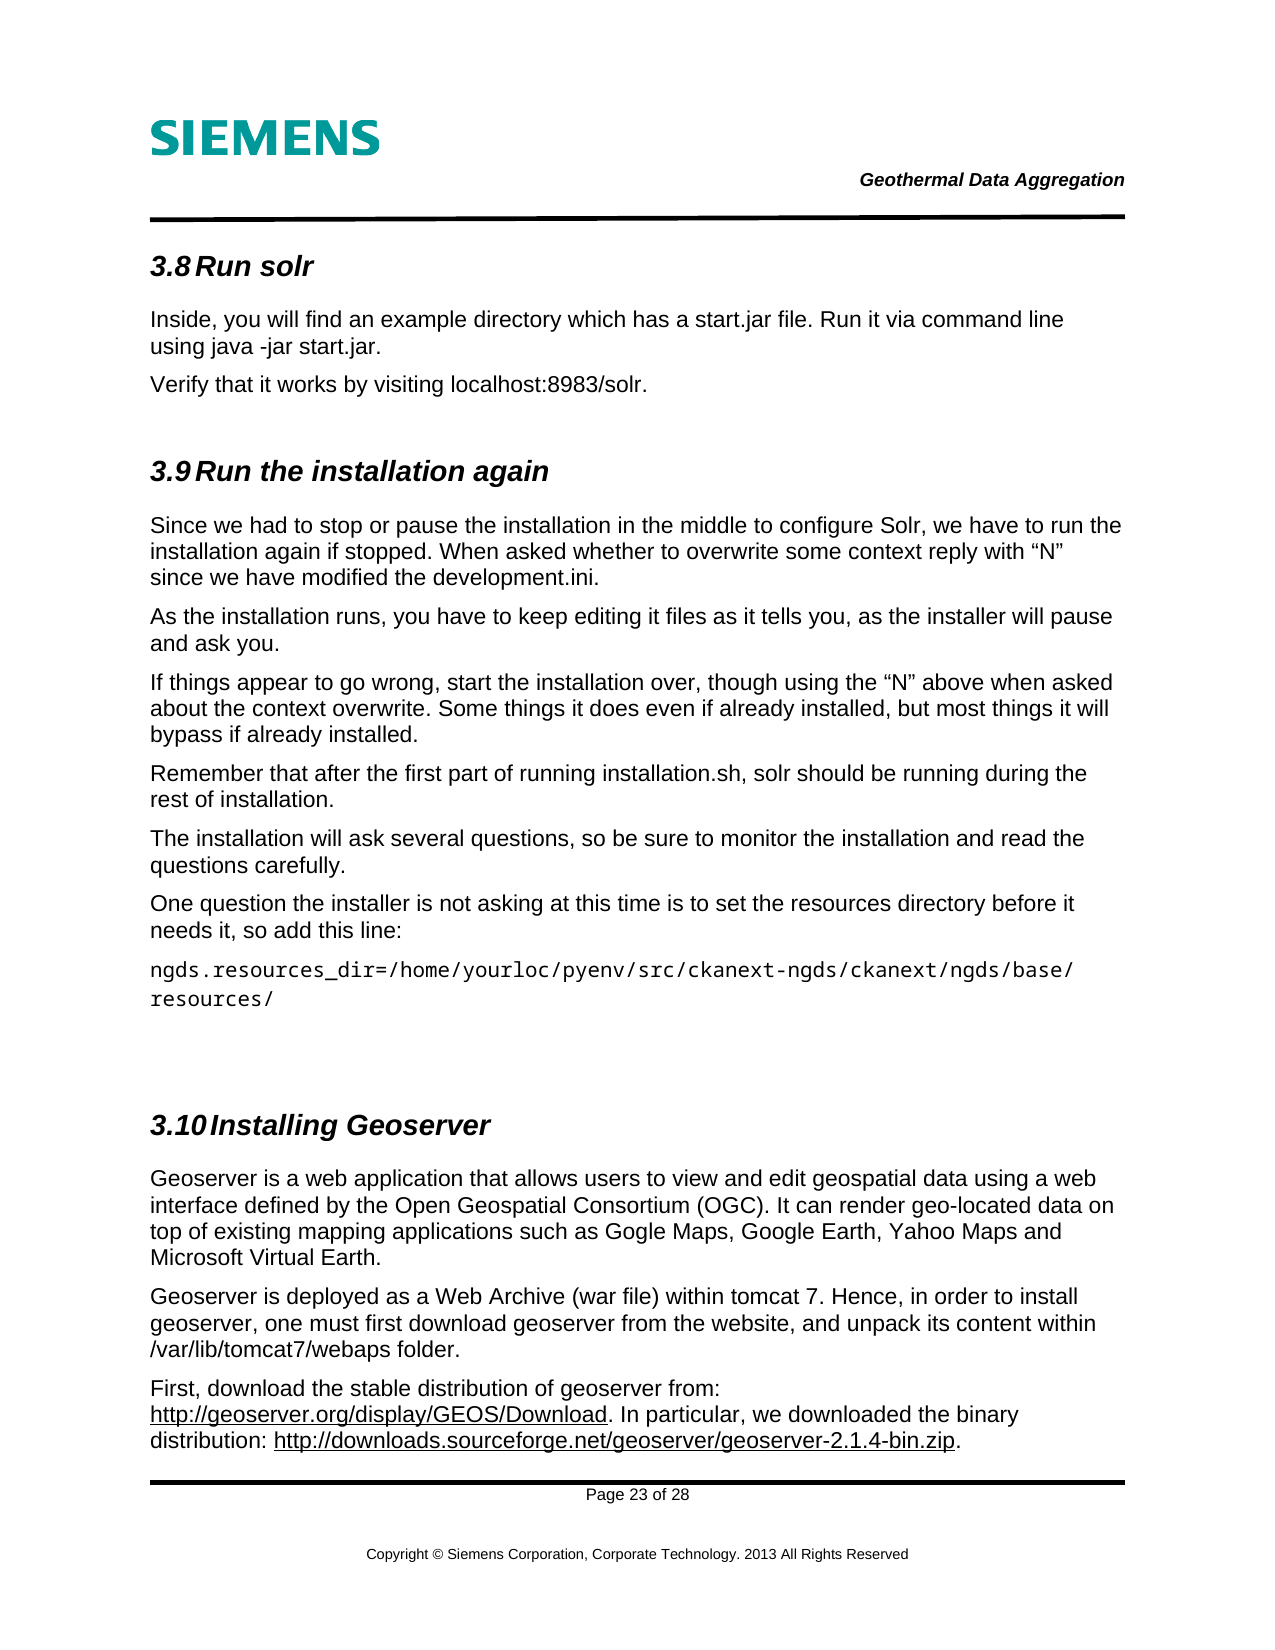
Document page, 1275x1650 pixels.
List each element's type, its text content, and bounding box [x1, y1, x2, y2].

text Since we had to stop or pause the installation in the middle to configure Solr, we have to run the installation again if stopped. When asked whether to overwrite some context reply with “N” since we have modified the development.ini. [150, 512, 1125, 591]
picture [150, 120, 380, 156]
subtitle Run solr [150, 244, 1125, 282]
text First, download the stable distribution of geoserver from: http://geoserver.org/display/GEOS/Download. In particular, we downloaded the binary distribution: http://downloads.sourceforge.net/geoserver/geoserver-2.1.4-bin.zip. [150, 1375, 1125, 1454]
text Geoserver is a web application that allows users to view and edit geospatial data using a web interface defined by the Open Geospatial Consortium (OGC). It can render geo-located data on top of existing mapping applications such as Gogle Maps, Google Earth, Yahoo Maps and Microsoft Virtual Earth. [150, 1165, 1125, 1271]
text ngds.resources_dir=/home/yourloc/pyenv/src/ckanext-ngds/ckanext/ngds/base/resources/ [150, 956, 1125, 1012]
text One question the installer is not asking at this time is to set the resources directory before it needs it, so add this line: [150, 890, 1125, 943]
subtitle Installing Geoserver [150, 1103, 1125, 1141]
text The installation will ask several questions, so be sure to monitor the installation and read the questions carefully. [150, 825, 1125, 878]
text Verify that it works by visiting localhost:8983/solr. [150, 371, 1125, 398]
text Inside, you will find an example directory which has a start.jar file. Run it via command line using java -jar start.jar. [150, 306, 1125, 359]
subtitle Run the installation again [150, 449, 1125, 488]
text Geoserver is deployed as a Web Archive (war file) within tomcat 7. Hence, in order to install geoserver, one must first download geoserver from the website, and unpack its content within /var/lib/tomcat7/webaps folder. [150, 1283, 1125, 1362]
text As the installation runs, you have to keep editing it files as it tells you, as the installer will pause and ask you. [150, 603, 1125, 656]
text Remember that after the first part of running installation.sh, solr should be running during the rest of installation. [150, 760, 1125, 813]
text If things appear to go wrong, start the installation over, though using the “N” above when asked about the context overwrite. Some things it does even if already installed, but most things it will bypass if already installed. [150, 668, 1125, 747]
